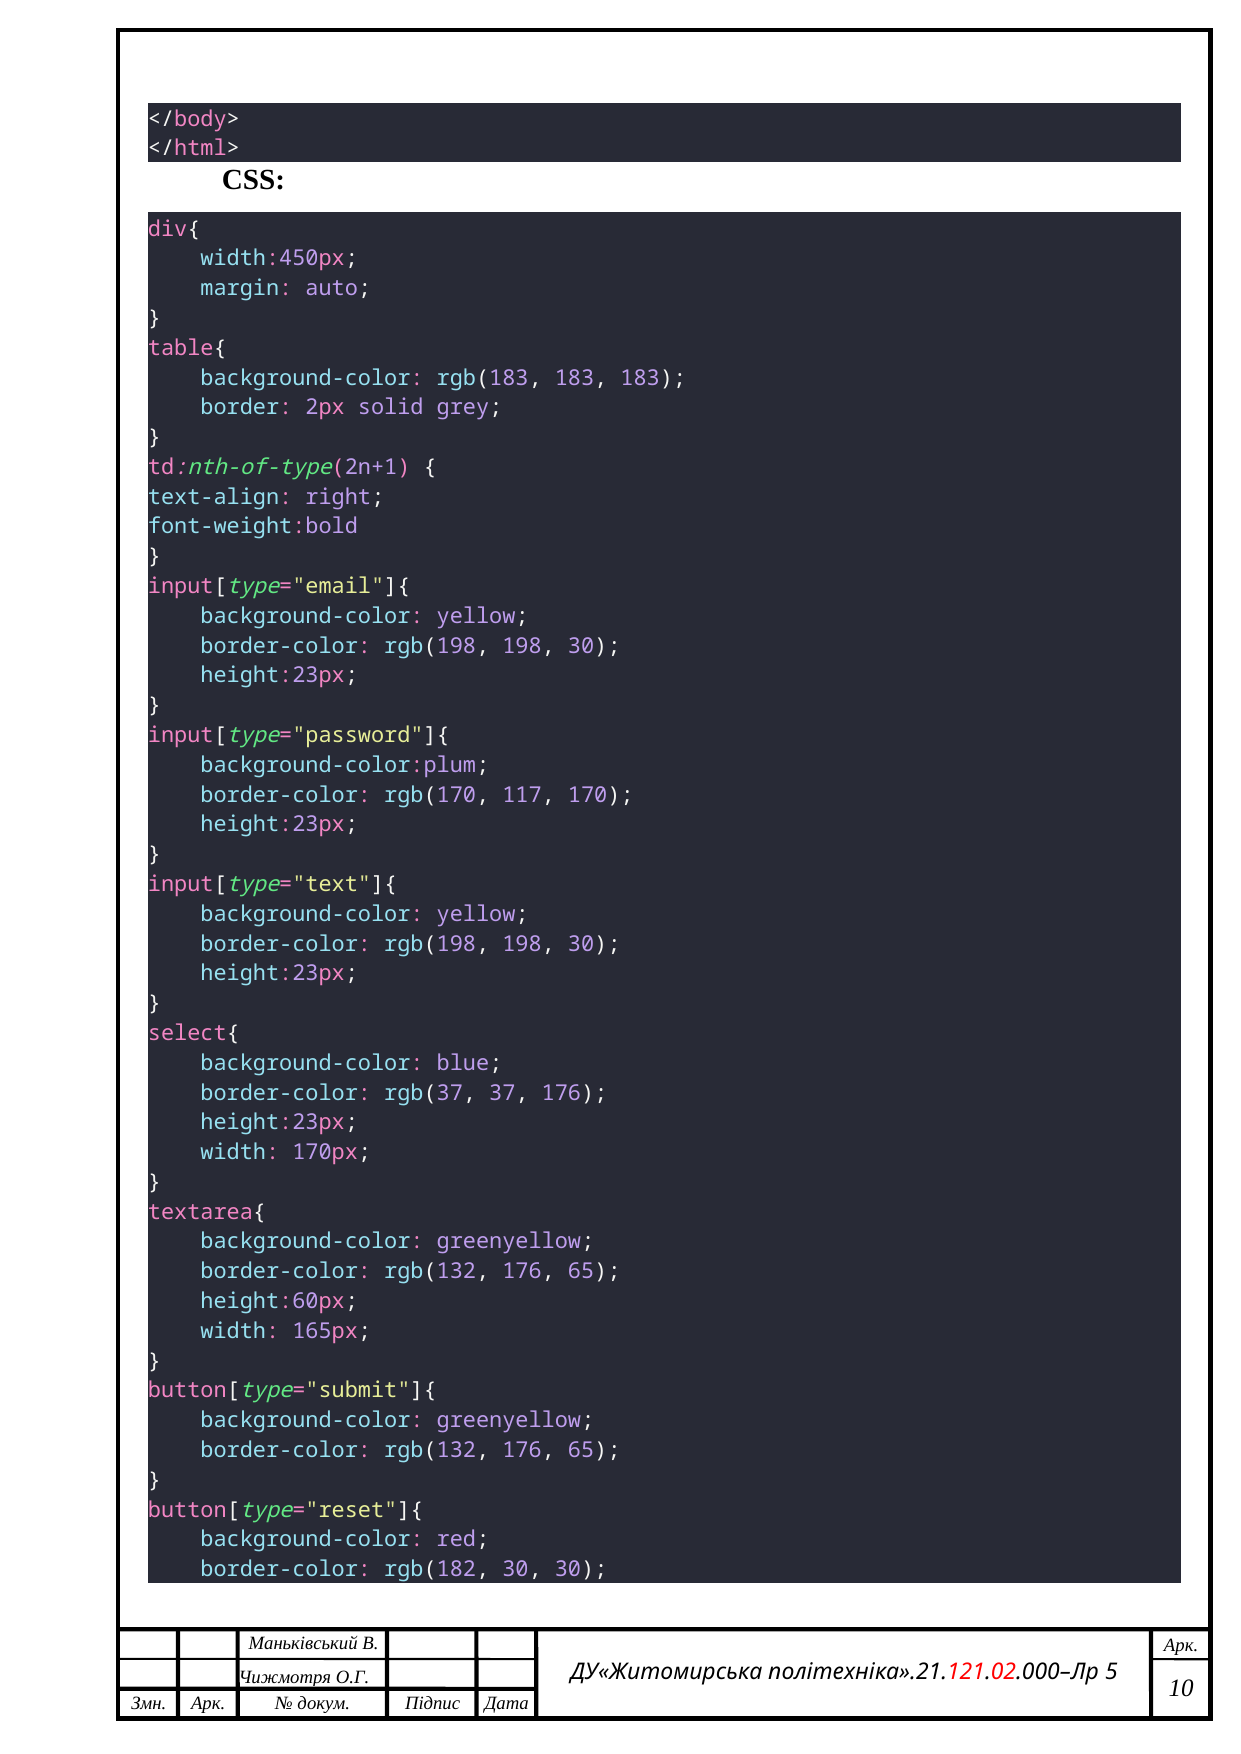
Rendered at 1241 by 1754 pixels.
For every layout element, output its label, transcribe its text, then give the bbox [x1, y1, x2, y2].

text border: 2px solid grey; [148, 391, 1181, 421]
text height:23px; [148, 957, 1181, 987]
text width: 165px; [148, 1315, 1181, 1344]
text background-color: blue; [148, 1047, 1181, 1076]
text } [148, 838, 1181, 868]
text text-align: right; [148, 481, 1181, 510]
text table{ [148, 332, 1181, 361]
text border-color: rgb(198, 198, 30); [148, 629, 1181, 659]
text textarea{ [148, 1196, 1181, 1225]
text } [148, 1166, 1181, 1196]
text td:nth-of-type(2n+1) { [148, 451, 1181, 481]
text background-color: yellow; [148, 600, 1181, 629]
text background-color: greenyellow; [148, 1225, 1181, 1255]
text border-color: rgb(132, 176, 65); [148, 1255, 1181, 1285]
text height:23px; [148, 808, 1181, 838]
text height:23px; [148, 659, 1181, 689]
text background-color: greenyellow; [148, 1404, 1181, 1434]
text } [148, 689, 1181, 719]
text div{ [148, 212, 1181, 242]
text CSS: [148, 162, 1181, 196]
text } [148, 302, 1181, 332]
text input[type="password"]{ [148, 719, 1181, 749]
text border-color: rgb(170, 117, 170); [148, 778, 1181, 808]
text select{ [148, 1017, 1181, 1047]
text width: 170px; [148, 1136, 1181, 1166]
text margin: auto; [148, 272, 1181, 302]
text } [148, 421, 1181, 451]
text border-color: rgb(182, 30, 30); [148, 1553, 1181, 1583]
text } [148, 1464, 1181, 1493]
text height:23px; [148, 1106, 1181, 1136]
text background-color: rgb(183, 183, 183); [148, 361, 1181, 391]
text background-color: yellow; [148, 898, 1181, 927]
text input[type="email"]{ [148, 570, 1181, 600]
text } [148, 1344, 1181, 1374]
text background-color: red; [148, 1523, 1181, 1553]
text height:60px; [148, 1285, 1181, 1315]
text border-color: rgb(37, 37, 176); [148, 1076, 1181, 1106]
text background-color:plum; [148, 749, 1181, 778]
text border-color: rgb(198, 198, 30); [148, 927, 1181, 957]
text border-color: rgb(132, 176, 65); [148, 1434, 1181, 1464]
text } [148, 540, 1181, 570]
text button[type="submit"]{ [148, 1374, 1181, 1404]
text } [148, 987, 1181, 1017]
text </body> [148, 103, 1181, 132]
text font-weight:bold [148, 510, 1181, 540]
text width:450px; [148, 242, 1181, 272]
text button[type="reset"]{ [148, 1493, 1181, 1523]
text input[type="text"]{ [148, 868, 1181, 898]
text </html> [148, 132, 1181, 162]
